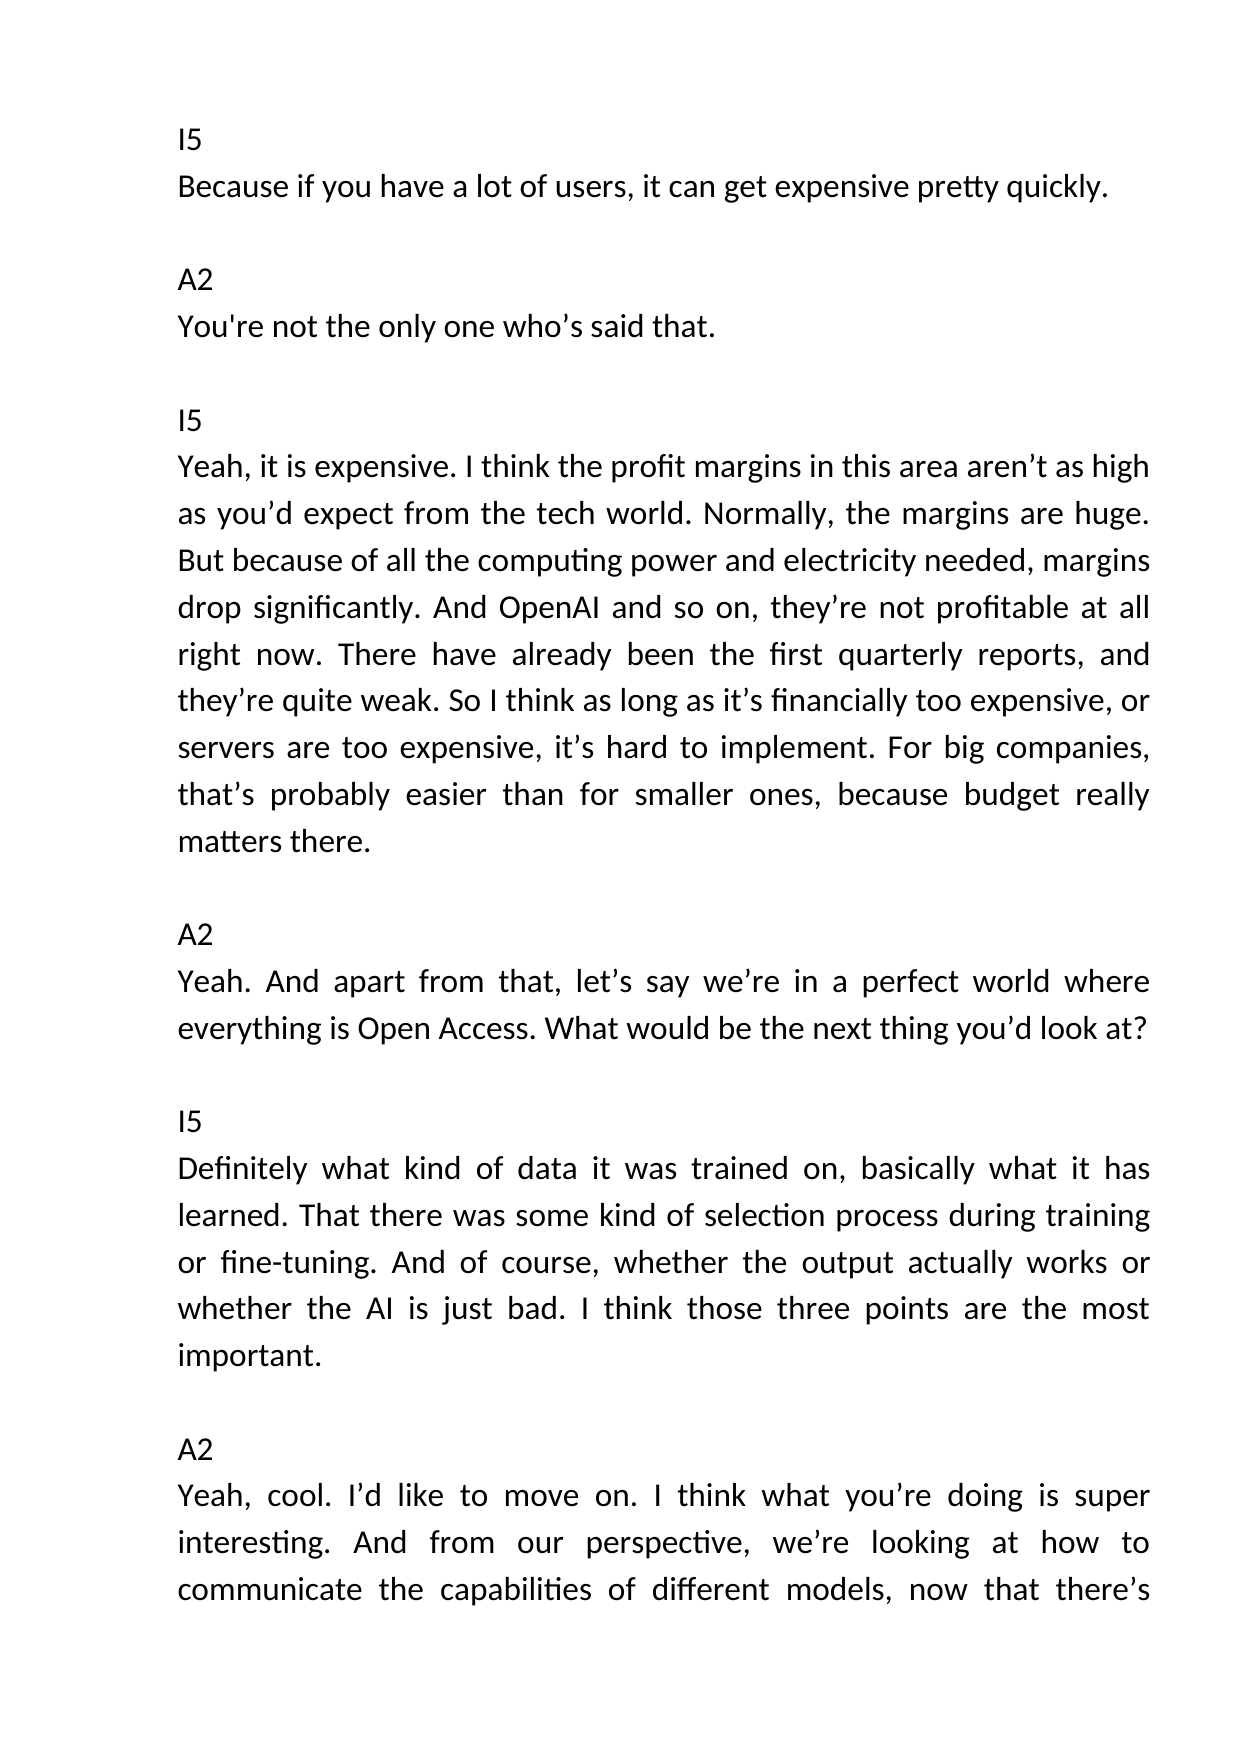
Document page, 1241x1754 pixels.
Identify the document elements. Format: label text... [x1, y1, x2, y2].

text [177, 1474, 1152, 1609]
text I5 [177, 118, 1152, 159]
text Definitely what kind of data it was trained on, basically what it has learned. That there was some kind of selection process during training or fine-tuning. And of course, whether the output actually works or whether the AI is just bad. I think those three points are the most important. [177, 1147, 1152, 1375]
text You're not the only one who’s said that. [177, 305, 1152, 346]
text Yeah. And apart from that, let’s say we’re in a perfect world where everything is Open Access. What would be the next thing you’d look at? [177, 960, 1152, 1047]
text Yeah, it is expensive. I think the profit margins in this area aren’t as high as you’d expect from the tech world. Normally, the margins are huge. But because of all the computing power and electricity needed, margins drop significantly. And OpenAI and so on, they’re not profitable at all right now. There have already been the first quarterly reports, and they’re quite weak. So I think as long as it’s financially too expensive, or servers are too expensive, it’s hard to implement. For big companies, that’s probably easier than for smaller ones, because budget really matters there. [177, 446, 1152, 860]
text I5 [177, 1100, 1152, 1141]
text A2 [177, 258, 1152, 299]
text A2 [177, 913, 1152, 954]
text I5 [177, 399, 1152, 439]
text Because if you have a lot of users, it can get expensive pretty quickly. [177, 165, 1152, 206]
text A2 [177, 1428, 1152, 1468]
